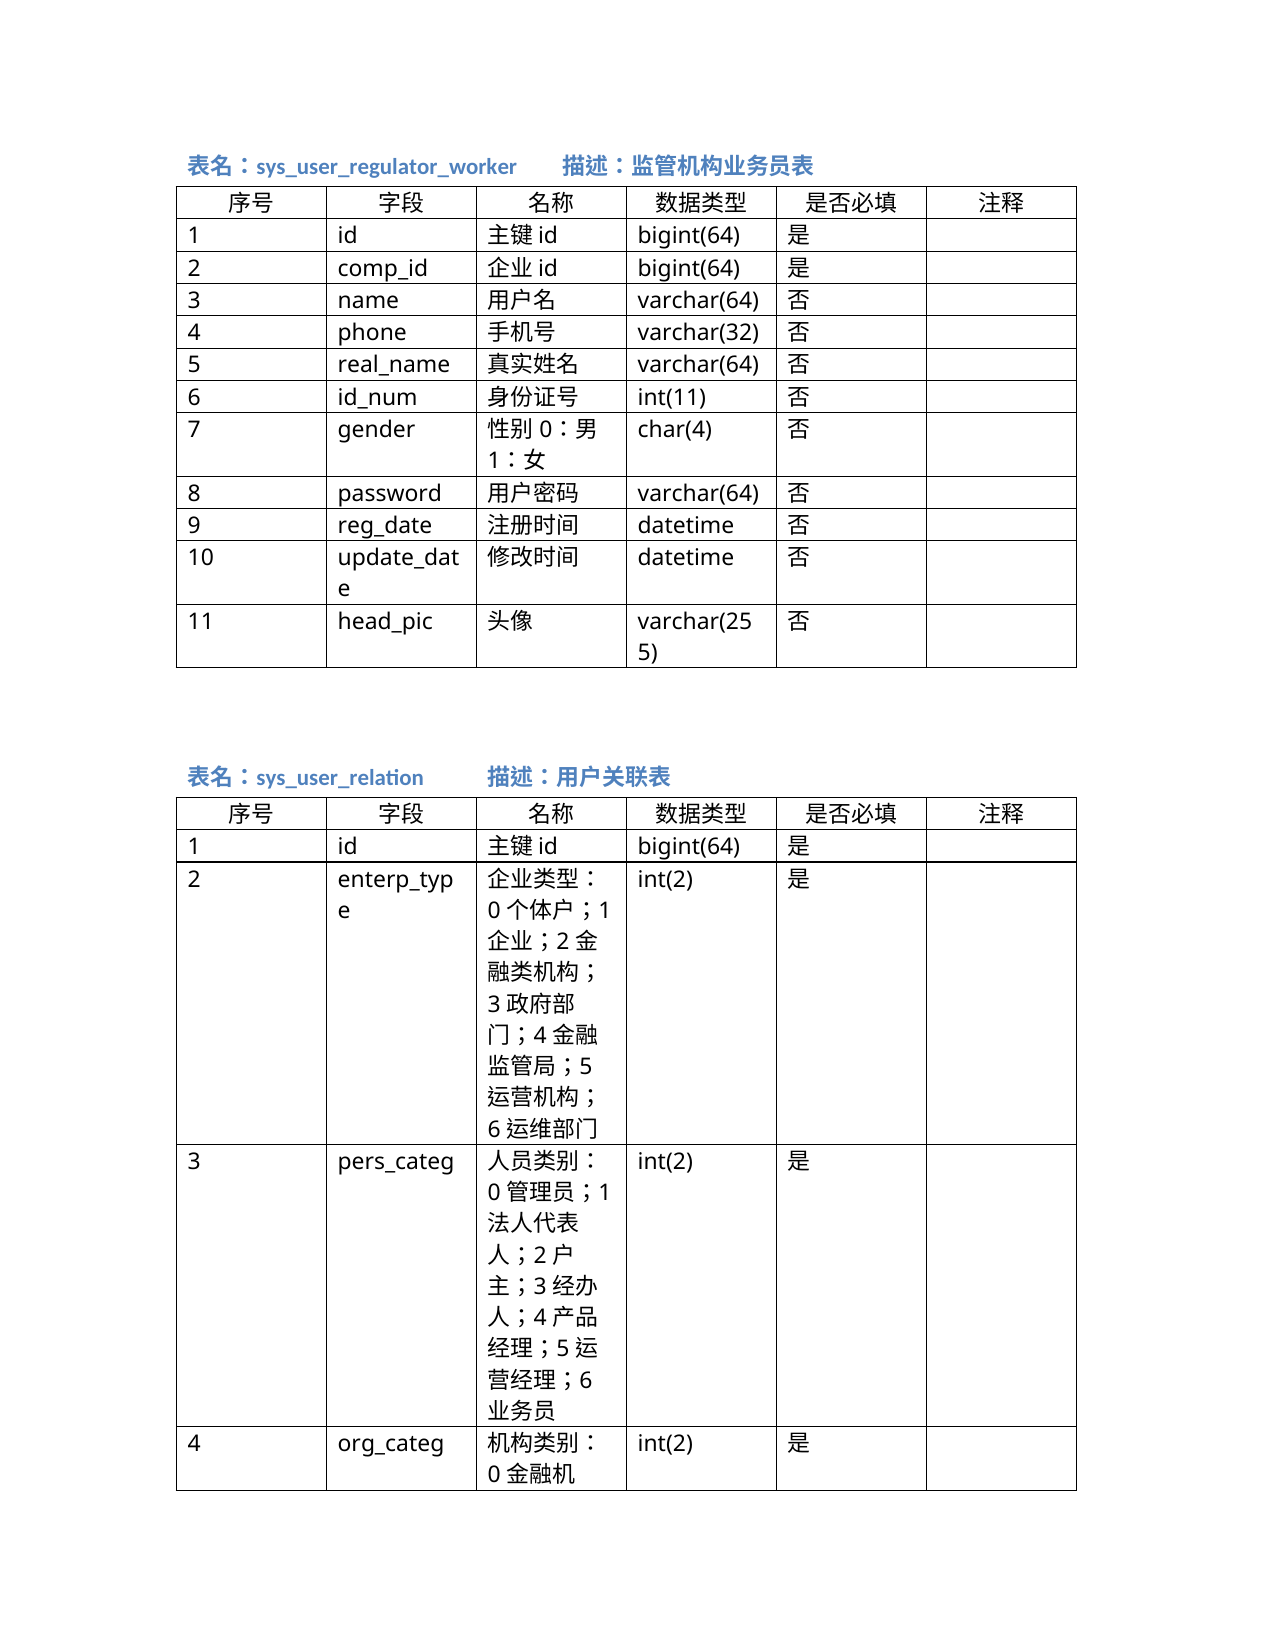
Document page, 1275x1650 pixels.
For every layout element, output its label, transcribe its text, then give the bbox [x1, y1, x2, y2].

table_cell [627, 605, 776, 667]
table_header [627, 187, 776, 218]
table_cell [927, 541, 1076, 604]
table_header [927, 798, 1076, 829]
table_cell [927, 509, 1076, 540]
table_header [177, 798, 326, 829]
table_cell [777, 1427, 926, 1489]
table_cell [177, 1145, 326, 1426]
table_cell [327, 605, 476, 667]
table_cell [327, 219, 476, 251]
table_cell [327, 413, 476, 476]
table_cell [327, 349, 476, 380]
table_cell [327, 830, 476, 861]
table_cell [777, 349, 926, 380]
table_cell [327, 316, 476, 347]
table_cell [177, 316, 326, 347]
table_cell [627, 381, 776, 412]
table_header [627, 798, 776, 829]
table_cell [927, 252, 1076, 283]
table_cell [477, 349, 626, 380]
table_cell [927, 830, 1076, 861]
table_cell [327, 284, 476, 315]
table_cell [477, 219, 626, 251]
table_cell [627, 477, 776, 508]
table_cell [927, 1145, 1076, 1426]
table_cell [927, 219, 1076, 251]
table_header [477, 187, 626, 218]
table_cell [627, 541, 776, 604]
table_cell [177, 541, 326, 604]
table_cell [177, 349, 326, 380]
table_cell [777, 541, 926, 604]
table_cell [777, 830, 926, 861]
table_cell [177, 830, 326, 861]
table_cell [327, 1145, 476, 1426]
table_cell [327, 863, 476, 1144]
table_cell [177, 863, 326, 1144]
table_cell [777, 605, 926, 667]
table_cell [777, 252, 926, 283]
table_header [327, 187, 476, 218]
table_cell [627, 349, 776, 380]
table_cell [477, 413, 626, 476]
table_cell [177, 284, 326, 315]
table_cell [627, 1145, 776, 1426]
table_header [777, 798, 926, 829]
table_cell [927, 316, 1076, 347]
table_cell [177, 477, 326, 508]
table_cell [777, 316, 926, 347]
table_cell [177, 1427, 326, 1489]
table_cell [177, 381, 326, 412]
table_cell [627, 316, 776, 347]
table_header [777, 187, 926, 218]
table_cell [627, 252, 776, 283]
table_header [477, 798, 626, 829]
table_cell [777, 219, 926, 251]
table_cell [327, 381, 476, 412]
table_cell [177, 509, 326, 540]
subtitle 表名：sys_user_relation 描述：用户关联表 [187, 761, 1087, 792]
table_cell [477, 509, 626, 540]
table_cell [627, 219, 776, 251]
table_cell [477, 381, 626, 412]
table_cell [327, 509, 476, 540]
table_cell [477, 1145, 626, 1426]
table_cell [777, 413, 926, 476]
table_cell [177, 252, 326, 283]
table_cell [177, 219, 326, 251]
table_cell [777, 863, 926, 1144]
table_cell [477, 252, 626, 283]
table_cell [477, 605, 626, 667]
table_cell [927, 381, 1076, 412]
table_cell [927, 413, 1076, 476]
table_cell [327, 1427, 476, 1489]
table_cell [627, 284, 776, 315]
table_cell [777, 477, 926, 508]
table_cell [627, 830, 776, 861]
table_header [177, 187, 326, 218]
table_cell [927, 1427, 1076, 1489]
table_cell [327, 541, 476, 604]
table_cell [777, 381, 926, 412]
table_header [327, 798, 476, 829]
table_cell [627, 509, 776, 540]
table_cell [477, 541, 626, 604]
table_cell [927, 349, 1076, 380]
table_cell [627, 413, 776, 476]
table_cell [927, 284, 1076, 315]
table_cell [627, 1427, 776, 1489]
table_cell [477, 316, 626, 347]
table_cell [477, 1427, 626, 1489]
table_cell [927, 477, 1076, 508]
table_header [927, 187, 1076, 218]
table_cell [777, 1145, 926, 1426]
subtitle 表名：sys_user_regulator_worker 描述：监管机构业务员表 [187, 150, 1087, 181]
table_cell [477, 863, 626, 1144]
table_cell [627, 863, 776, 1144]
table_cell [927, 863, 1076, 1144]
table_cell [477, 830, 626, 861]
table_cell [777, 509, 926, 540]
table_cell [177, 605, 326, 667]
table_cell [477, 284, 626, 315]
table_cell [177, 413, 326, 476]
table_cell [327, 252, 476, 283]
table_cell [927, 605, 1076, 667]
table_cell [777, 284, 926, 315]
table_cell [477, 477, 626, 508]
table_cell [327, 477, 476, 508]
